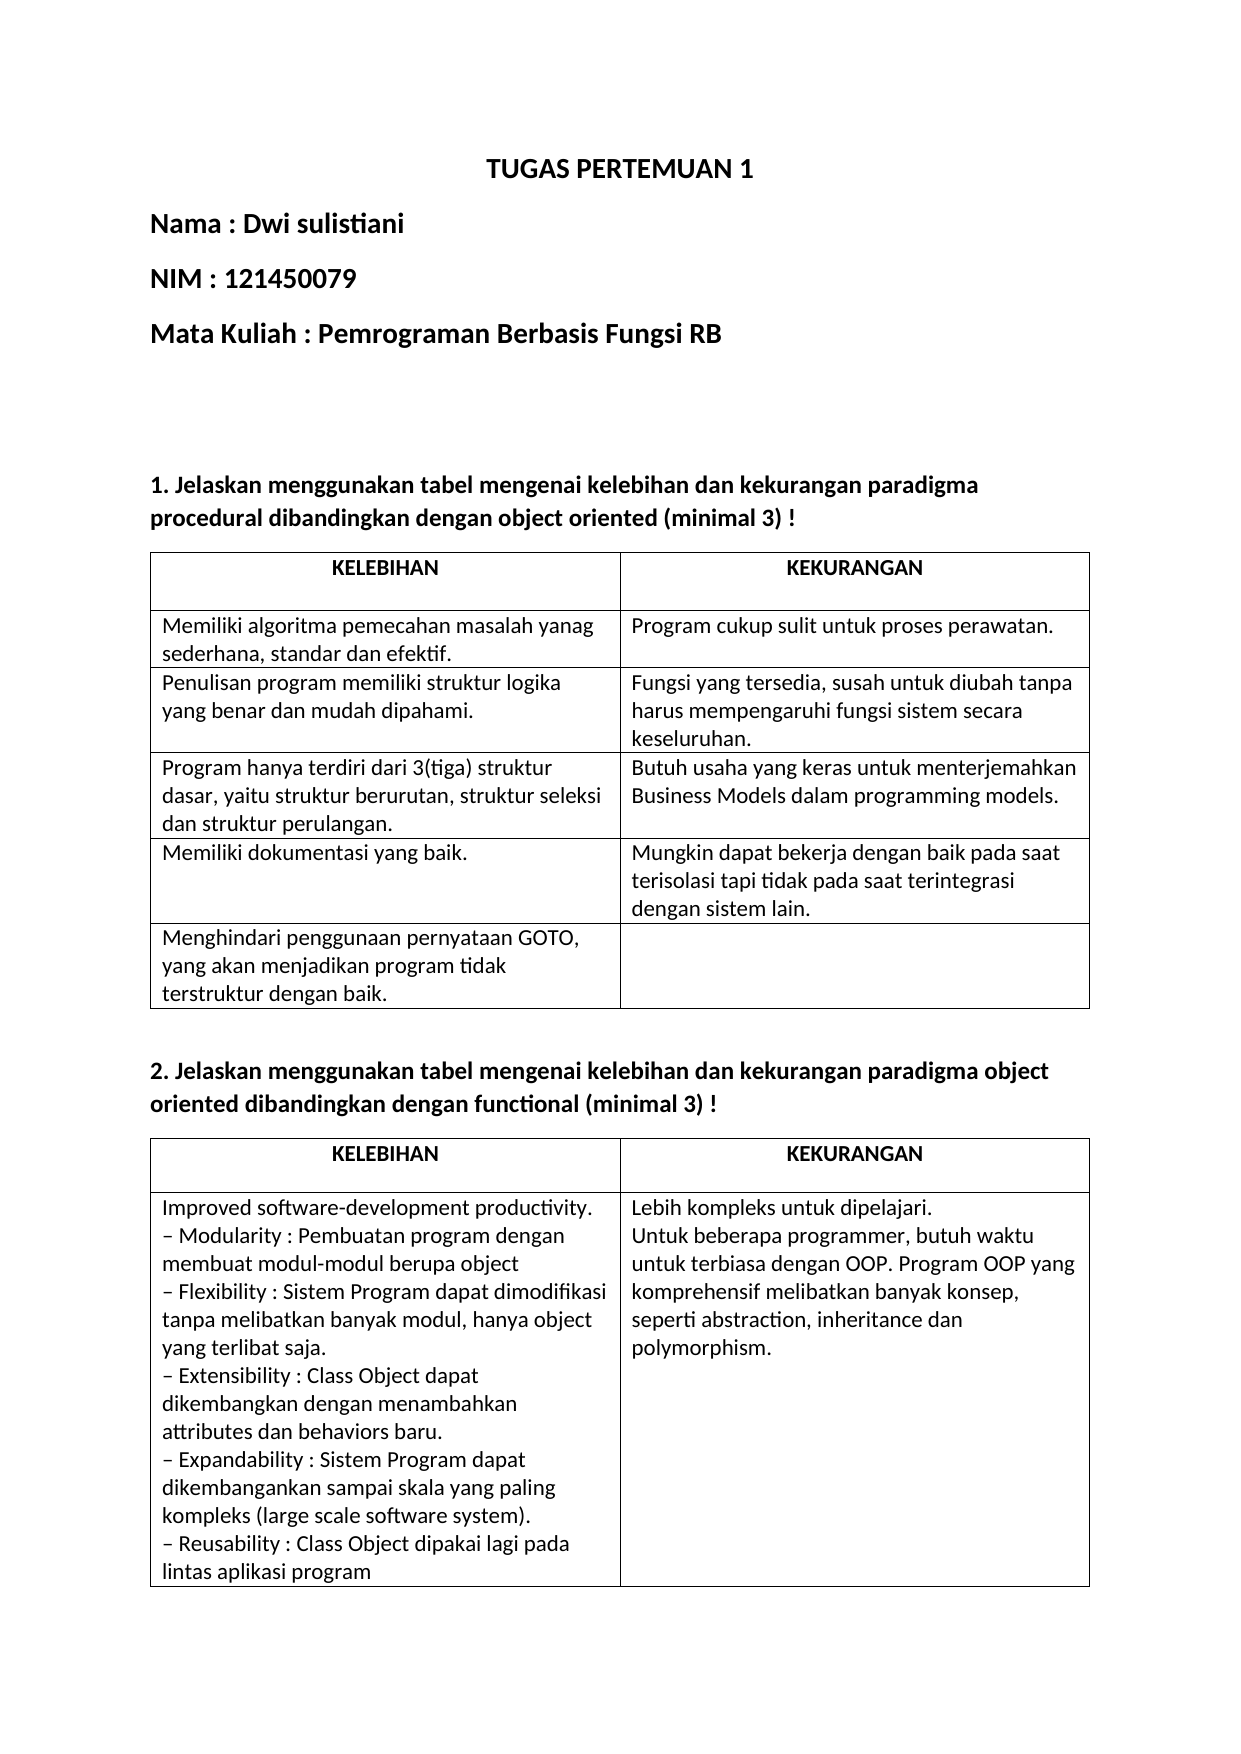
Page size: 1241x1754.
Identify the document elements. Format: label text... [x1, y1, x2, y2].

table_header KELEBIHAN [151, 553, 620, 610]
table_cell Program cukup sulit untuk proses perawatan. [621, 611, 1089, 667]
text Mata Kuliah : Pemrograman Berbasis Fungsi RB [150, 315, 1090, 351]
text Nama : Dwi sulistiani [150, 205, 1090, 241]
table_cell Memiliki algoritma pemecahan masalah yanag sederhana, standar dan efektif. [151, 611, 620, 667]
table_cell Penulisan program memiliki struktur logika yang benar dan mudah dipahami. [151, 668, 620, 752]
table_cell Mungkin dapat bekerja dengan baik pada saat terisolasi tapi tidak pada saat terintegrasi dengan sistem lain. [621, 839, 1089, 922]
table_cell [621, 924, 1089, 1008]
table_header KELEBIHAN [151, 1139, 620, 1192]
table_cell Menghindari penggunaan pernyataan GOTO, yang akan menjadikan program tidak terstruktur dengan baik. [151, 924, 620, 1008]
table_header KEKURANGAN [621, 553, 1089, 610]
table_cell Butuh usaha yang keras untuk menterjemahkan Business Models dalam programming models. [621, 753, 1089, 837]
table_header KEKURANGAN [621, 1139, 1089, 1192]
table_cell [151, 1193, 620, 1586]
table_cell Program hanya terdiri dari 3(tiga) struktur dasar, yaitu struktur berurutan, struktur seleksi dan struktur perulangan. [151, 753, 620, 837]
text NIM : 121450079 [150, 260, 1090, 296]
text TUGAS PERTEMUAN 1 [150, 150, 1090, 186]
table_cell Fungsi yang tersedia, susah untuk diubah tanpa harus mempengaruhi fungsi sistem secara keseluruhan. [621, 668, 1089, 752]
text 1. Jelaskan menggunakan tabel mengenai kelebihan dan kekurangan paradigma procedural dibandingkan dengan object oriented (minimal 3) ! [150, 469, 1090, 533]
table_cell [621, 1193, 1089, 1586]
text 2. Jelaskan menggunakan tabel mengenai kelebihan dan kekurangan paradigma object oriented dibandingkan dengan functional (minimal 3) ! [150, 1056, 1090, 1119]
table_cell Memiliki dokumentasi yang baik. [151, 839, 620, 922]
